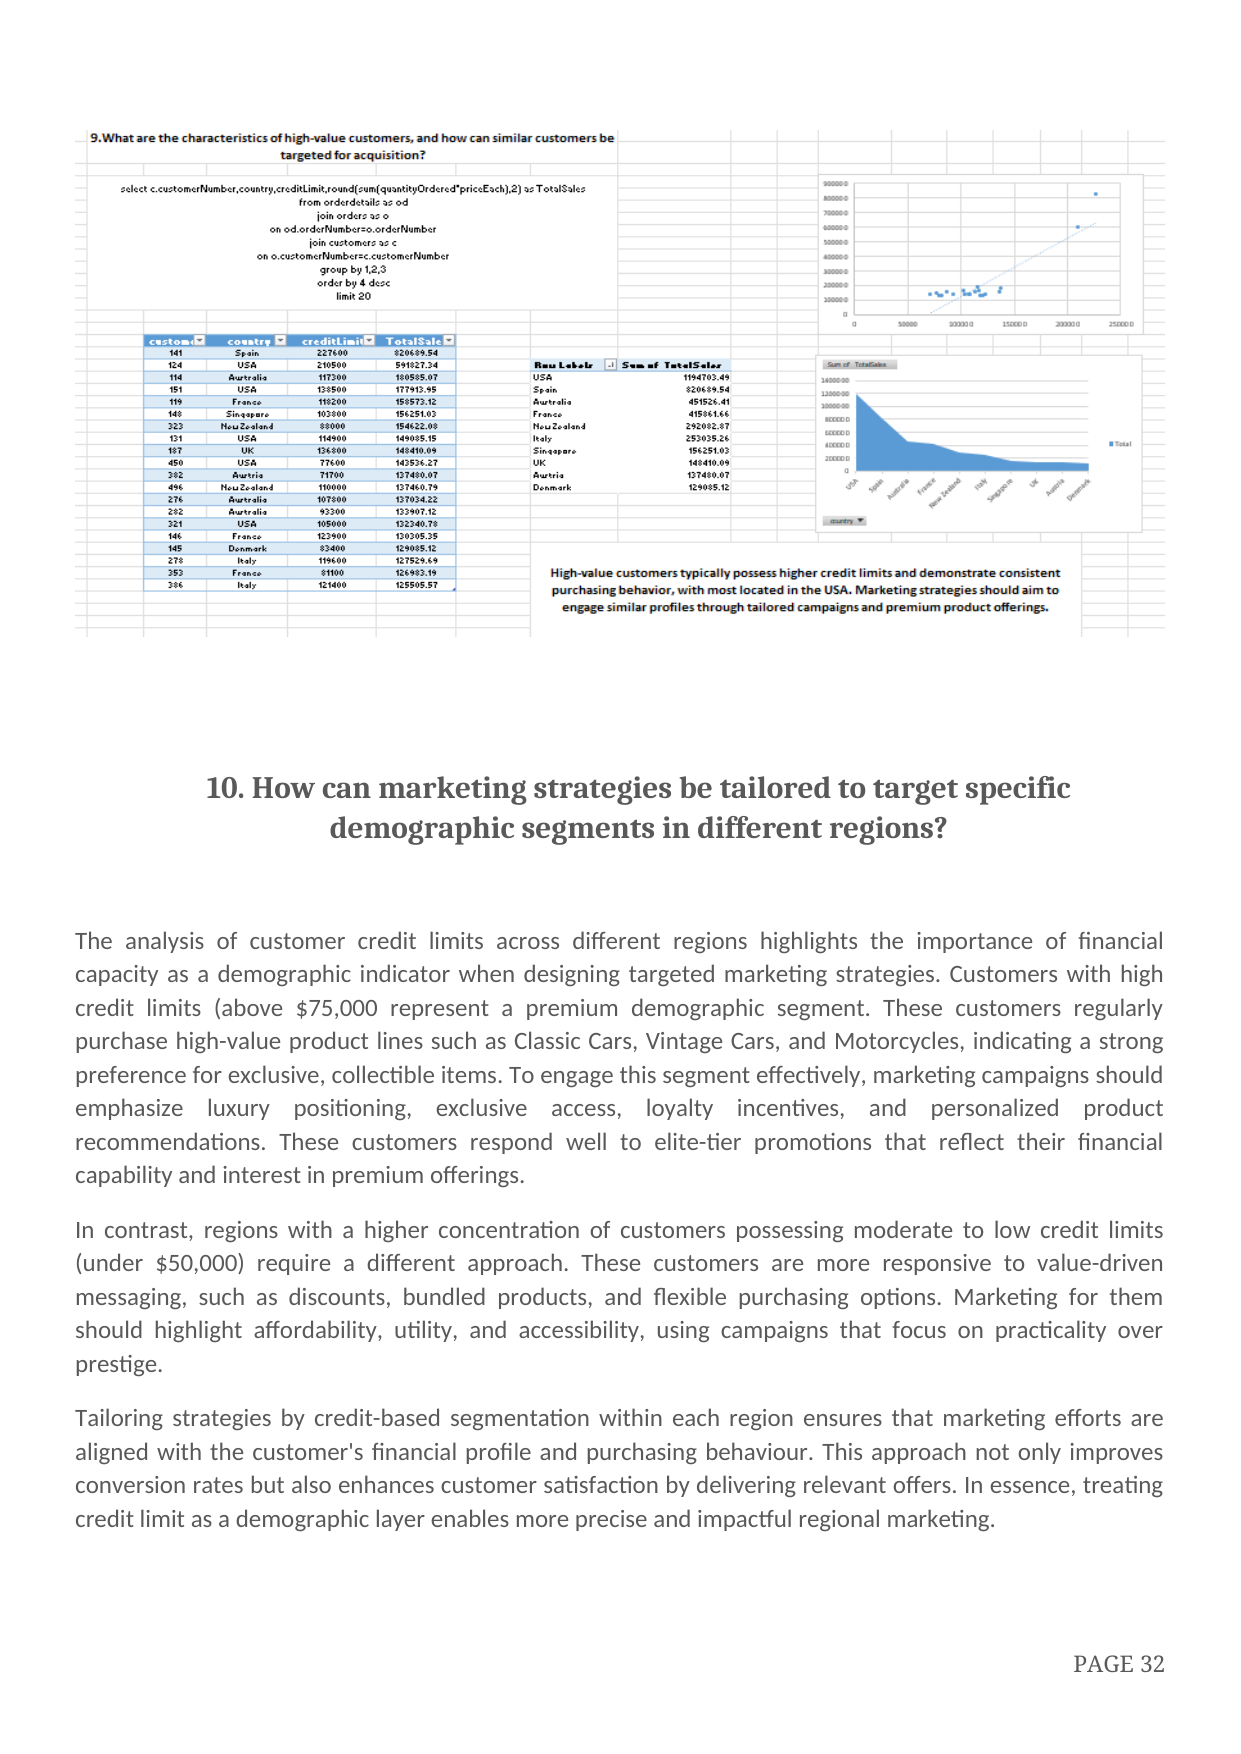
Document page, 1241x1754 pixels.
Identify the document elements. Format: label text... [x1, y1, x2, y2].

text In contrast, regions with a higher concentration of customers possessing moderate to low credit limits (under $50,000) require a different approach. These customers are more responsive to value-driven messaging, such as discounts, bundled products, and flexible purchasing options. Marketing for them should highlight affordability, utility, and accessibility, using campaigns that focus on practicality over prestige. [75, 1214, 1165, 1379]
text 10. How can marketing strategies be tailored to target specific demographic segments in different regions? [112, 771, 1165, 846]
picture [75, 130, 1166, 637]
text The analysis of customer credit limits across different regions highlights the importance of financial capacity as a demographic indicator when designing targeted marketing strategies. Customers with high credit limits (above $75,000 represent a premium demographic segment. These customers regularly purchase high-value product lines such as Classic Cars, Vintage Cars, and Motorcycles, indicating a strong preference for exclusive, collectible items. To engage this segment effectively, marketing campaigns should emphasize luxury positioning, exclusive access, loyalty incentives, and personalized product recommendations. These customers respond well to elite-tier promotions that reflect their financial capability and interest in premium offerings. [75, 925, 1165, 1190]
text Tailoring strategies by credit-based segmentation within each region ensures that marketing efforts are aligned with the customer's financial profile and purchasing behaviour. This approach not only improves conversion rates but also enhances customer satisfaction by delivering relevant offers. In essence, treating credit limit as a demographic layer enables more precise and impactful regional marketing. [75, 1402, 1165, 1534]
